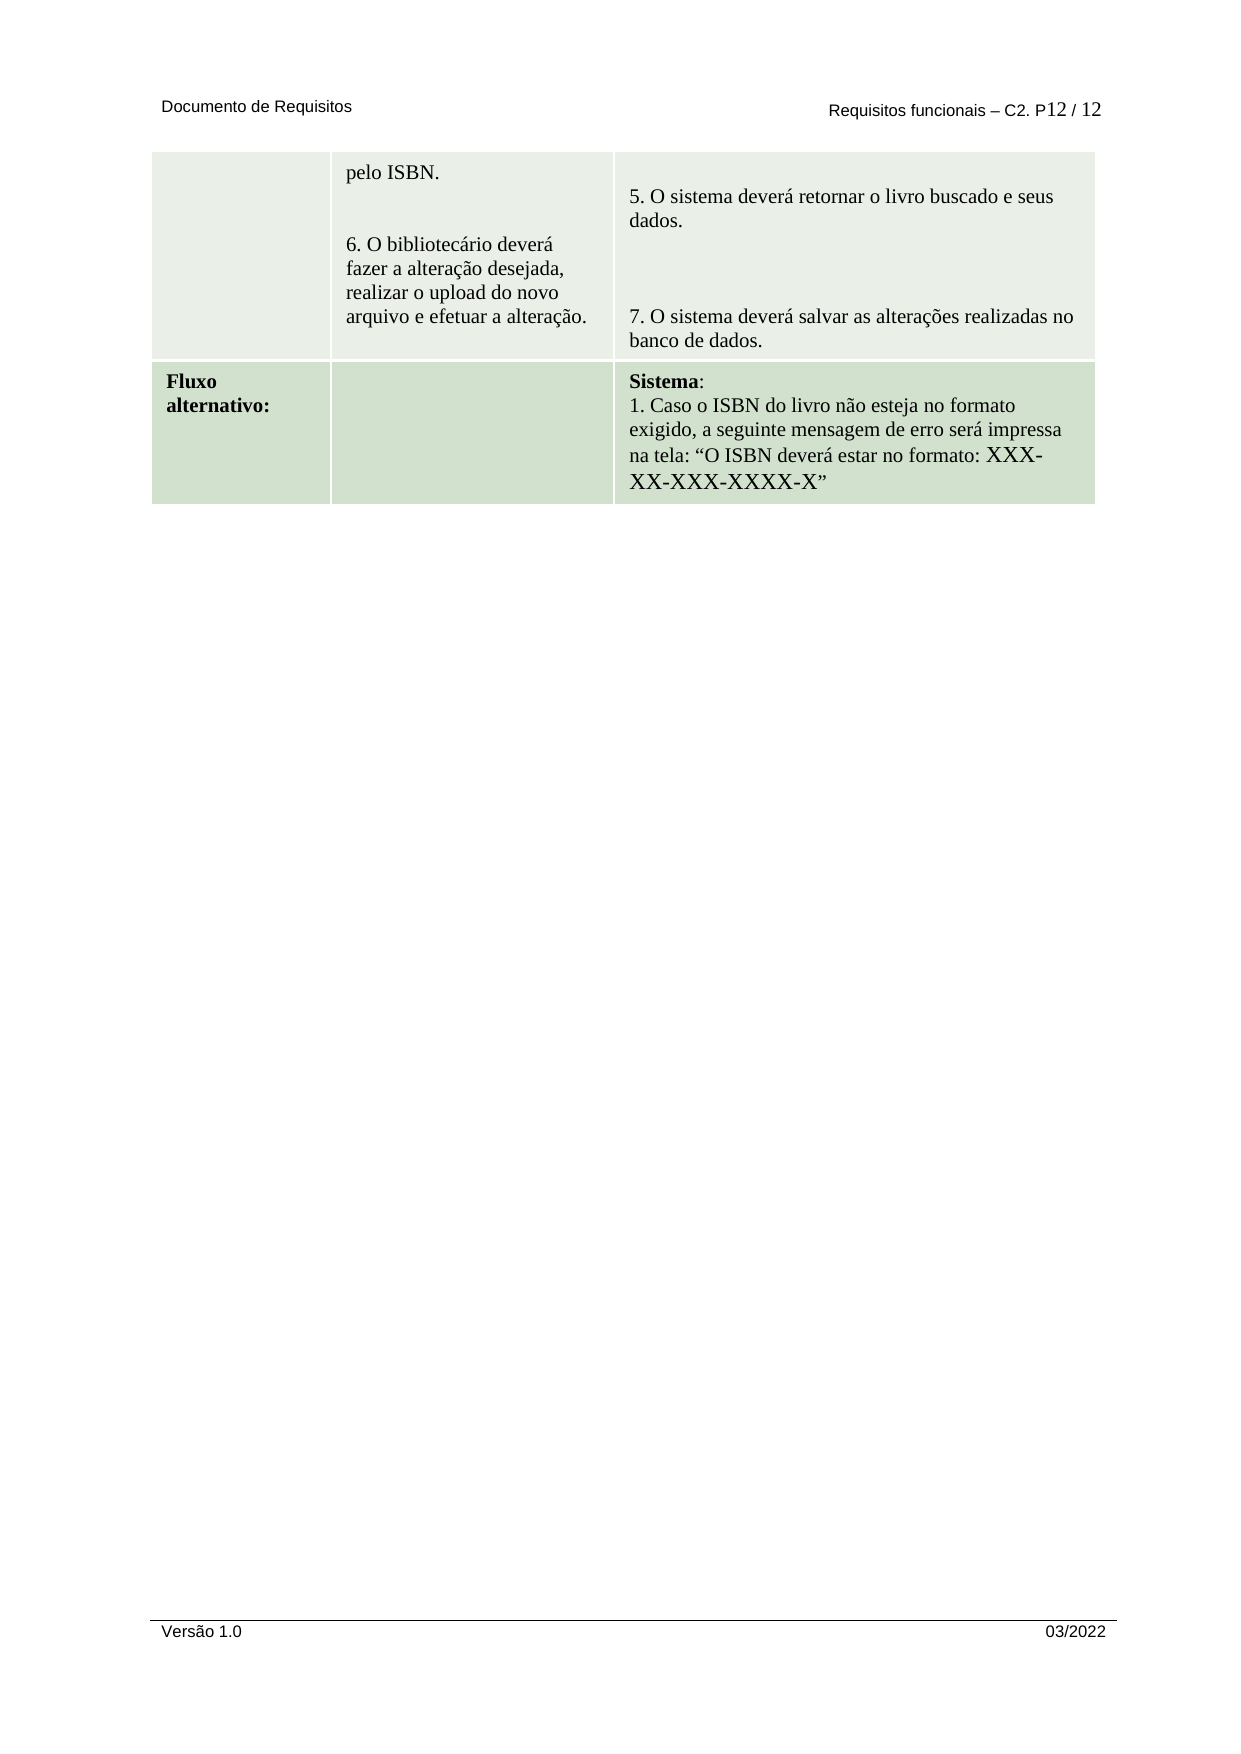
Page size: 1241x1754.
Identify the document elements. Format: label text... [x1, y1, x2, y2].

table_cell [332, 362, 613, 504]
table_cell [615, 152, 1095, 359]
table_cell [332, 152, 613, 359]
table_cell Fluxo alternativo: [152, 362, 330, 504]
table_cell Sistema: 1. Caso o ISBN do livro não esteja no formato exigido, a seguinte mensagem de erro será impressa na tela: “O ISBN deverá estar no formato: XXX-XX-XXX-XXXX-X” [615, 362, 1095, 504]
table_cell Fluxo principal: [152, 152, 330, 359]
